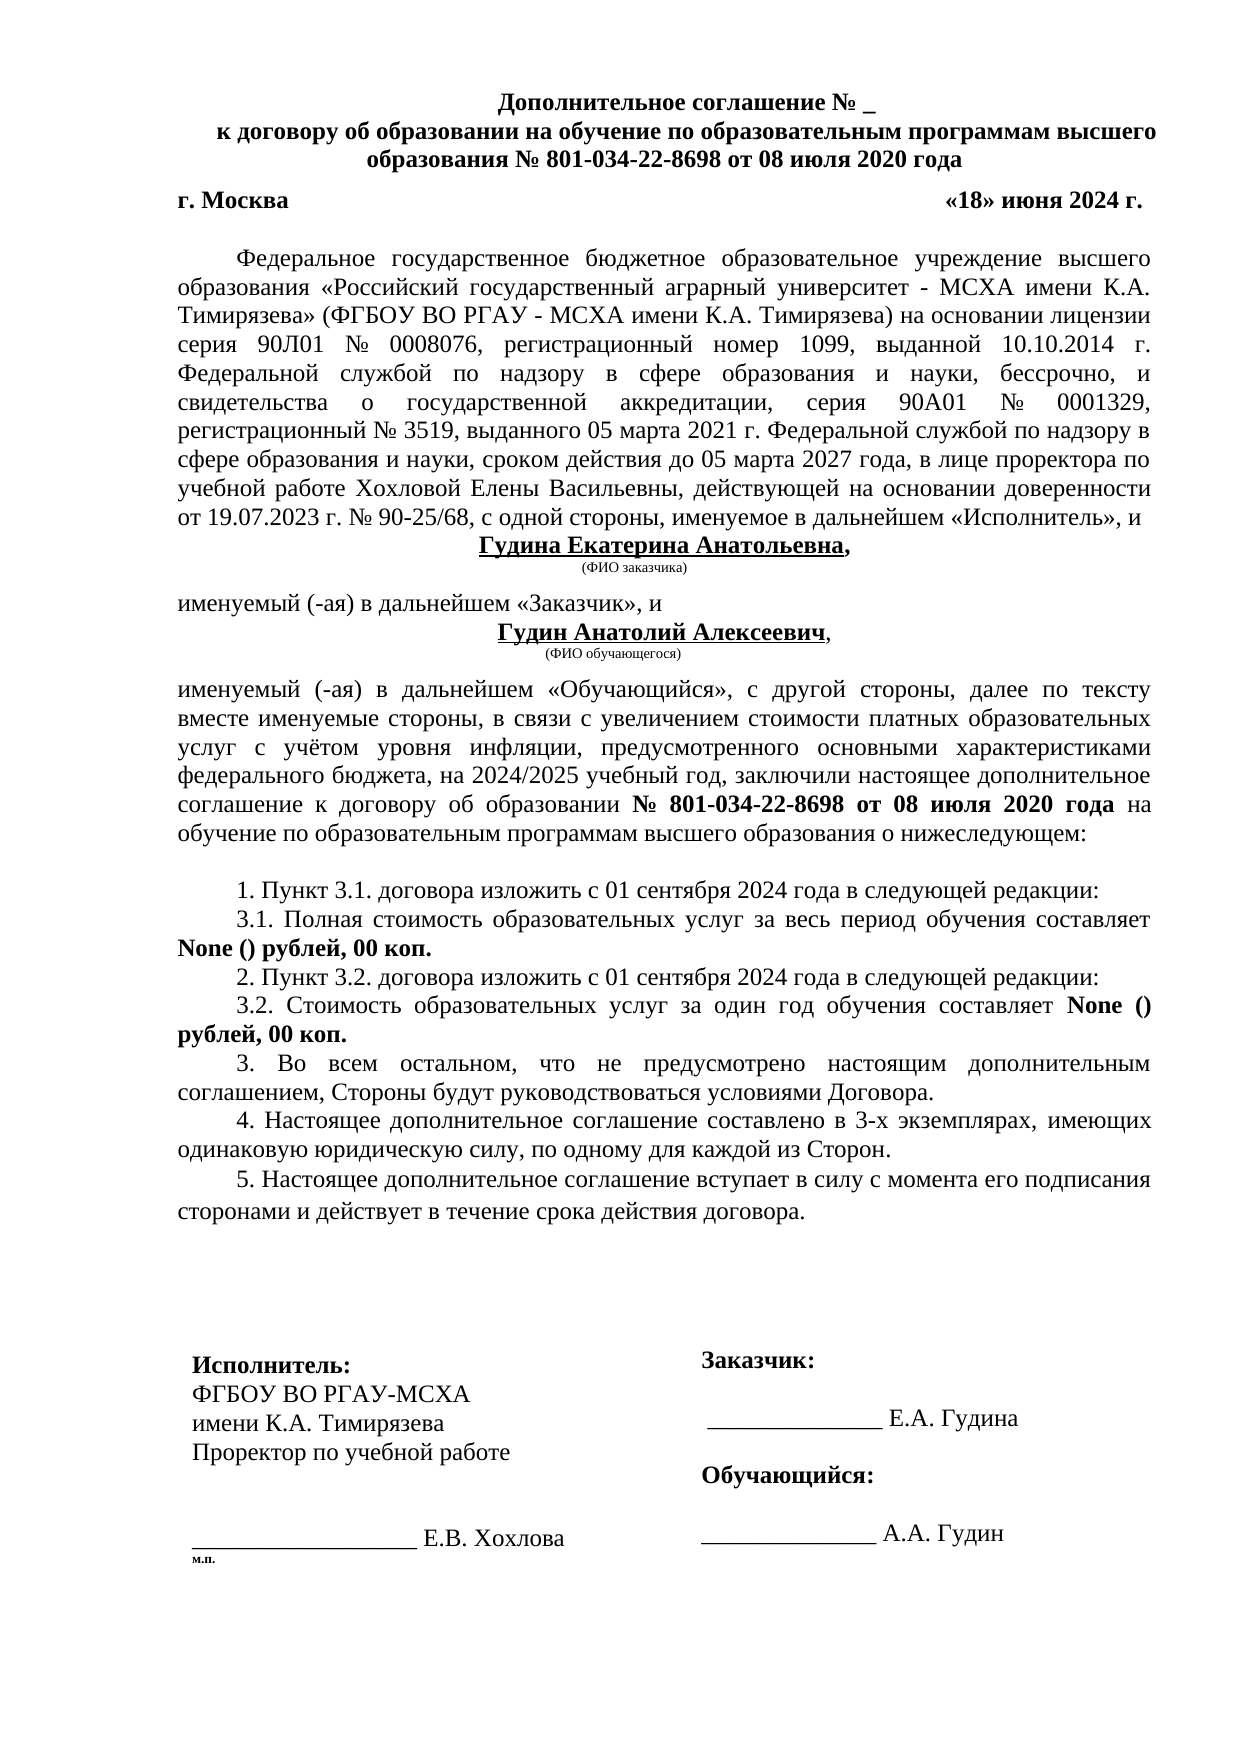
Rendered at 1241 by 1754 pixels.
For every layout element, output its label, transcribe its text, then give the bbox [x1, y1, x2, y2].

text 3. Во всем остальном, что не предусмотрено настоящим дополнительным соглашением, Стороны будут руководствоваться условиями Договора. [177, 1048, 1152, 1105]
text ______________ Е.А. Гудина [701, 1403, 1152, 1432]
text (ФИО обучающегося) [177, 645, 1152, 674]
text ______________ А.А. Гудин [701, 1518, 1152, 1547]
text 1. Пункт 3.1. договора изложить с 01 сентября 2024 года в следующей редакции: [177, 875, 1152, 904]
text Федеральное государственное бюджетное образовательное учреждение высшего образования «Российский государственный аграрный университет - МСХА имени К.А. Тимирязева» (ФГБОУ ВО РГАУ - МСХА имени К.А. Тимирязева) на основании лицензии серия 90Л01 № 0008076, регистрационный номер 1099, выданной 10.10.2014 г. Федеральной службой по надзору в сфере образования и науки, бессрочно, и свидетельства о государственной аккредитации, серия 90А01 № 0001329, регистрационный № 3519, выданного 05 марта 2021 г. Федеральной службой по надзору в сфере образования и науки, сроком действия до 05 марта 2027 года, в лице проректора по учебной работе Хохловой Елены Васильевны, действующей на основании доверенности от 19.07.2023 г. № 90-25/68, с одной стороны, именуемое в дальнейшем «Исполнитель», и [177, 243, 1152, 530]
text 3.1. Полная стоимость образовательных услуг за весь период обучения составляет None () рублей, 00 коп. [177, 904, 1152, 962]
text г. Москва «18» июня 2024 г. [133, 185, 1196, 214]
text к договору об образовании на обучение по образовательным программам высшего образования № 801-034-22-8698 от 08 июля 2020 года [133, 116, 1196, 173]
table_header Исполнитель: ФГБОУ ВО РГАУ-МСХА имени К.А. Тимирязева Проректор по учебной работе __________________ Е.В. Хохлова м.п. [185, 1350, 664, 1611]
text (ФИО заказчика) [177, 559, 1152, 588]
text Гудина Екатерина Анатольевна, [177, 530, 1152, 559]
text 2. Пункт 3.2. договора изложить с 01 сентября 2024 года в следующей редакции: [177, 962, 1152, 990]
text Гудин Анатолий Алексеевич, [177, 617, 1152, 645]
text именуемый (-ая) в дальнейшем «Заказчик», и [177, 588, 1152, 617]
text Дополнительное соглашение № _ [177, 87, 1196, 116]
text Заказчик: [701, 1345, 1152, 1374]
text именуемый (-ая) в дальнейшем «Обучающийся», с другой стороны, далее по тексту вместе именуемые стороны, в связи с увеличением стоимости платных образовательных услуг с учётом уровня инфляции, предусмотренного основными характеристиками федерального бюджета, на 2024/2025 учебный год, заключили настоящее дополнительное соглашение к договору об образовании № 801-034-22-8698 от 08 июля 2020 года на обучение по образовательным программам высшего образования о нижеследующем: [177, 674, 1152, 847]
text 4. Настоящее дополнительное соглашение составлено в 3-х экземплярах, имеющих одинаковую юридическую силу, по одному для каждой из Сторон. [177, 1105, 1152, 1163]
text Обучающийся: [701, 1460, 1152, 1489]
text 3.2. Стоимость образовательных услуг за один год обучения составляет None () рублей, 00 коп. [177, 990, 1152, 1048]
text 5. Настоящее дополнительное соглашение вступает в силу с момента его подписания сторонами и действует в течение срока действия договора. [177, 1163, 1152, 1225]
